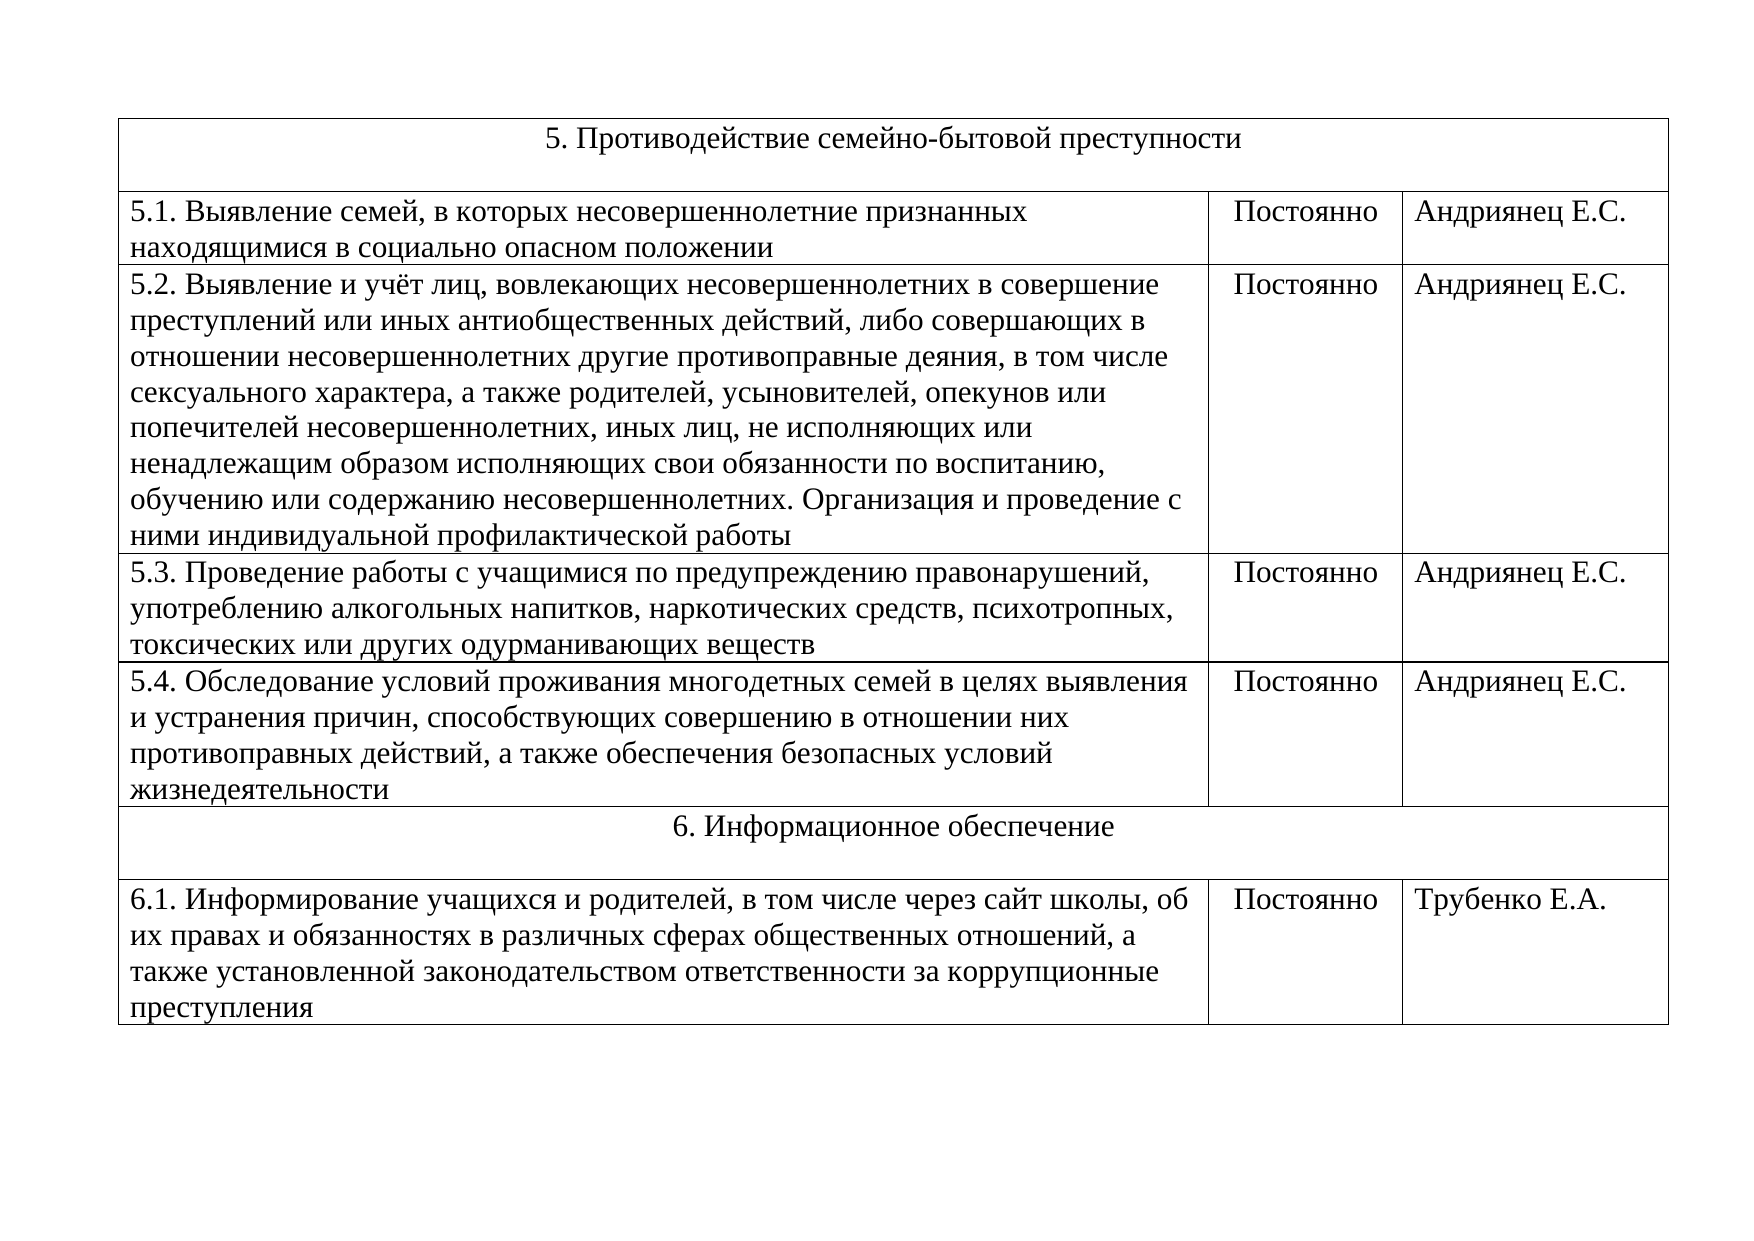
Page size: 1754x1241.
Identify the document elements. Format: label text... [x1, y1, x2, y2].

table_cell Постоянно [1209, 880, 1402, 1024]
table_cell 5.1. Выявление семей, в которых несовершеннолетние признанных находящимися в социально опасном положении [119, 192, 1208, 264]
table_cell 5.3. Проведение работы с учащимися по предупреждению правонарушений, употреблению алкогольных напитков, наркотических средств, психотропных, токсических или других одурманивающих веществ [119, 554, 1208, 661]
table_cell Андриянец Е.С. [1403, 663, 1668, 806]
table_cell 5. Противодействие семейно-бытовой преступности [119, 119, 1668, 191]
table_cell Постоянно [1209, 265, 1402, 552]
table_cell Постоянно [1209, 554, 1402, 661]
table_cell Постоянно [1209, 192, 1402, 264]
table_cell Андриянец Е.С. [1403, 265, 1668, 552]
table_cell 5.4. Обследование условий проживания многодетных семей в целях выявления и устранения причин, способствующих совершению в отношении них противоправных действий, а также обеспечения безопасных условий жизнедеятельности [119, 663, 1208, 806]
table_cell Трубенко Е.А. [1403, 880, 1668, 1024]
table_cell Андриянец Е.С. [1403, 554, 1668, 661]
table_cell Постоянно [1209, 663, 1402, 806]
table_cell 6. Информационное обеспечение [119, 807, 1668, 879]
table_cell 5.2. Выявление и учёт лиц, вовлекающих несовершеннолетних в совершение преступлений или иных антиобщественных действий, либо совершающих в отношении несовершеннолетних другие противоправные деяния, в том числе сексуального характера, а также родителей, усыновителей, опекунов или попечителей несовершеннолетних, иных лиц, не исполняющих или ненадлежащим образом исполняющих свои обязанности по воспитанию, обучению или содержанию несовершеннолетних. Организация и проведение с ними индивидуальной профилактической работы [119, 265, 1208, 552]
table_cell 6.1. Информирование учащихся и родителей, в том числе через сайт школы, об их правах и обязанностях в различных сферах общественных отношений, а также установленной законодательством ответственности за коррупционные преступления [119, 880, 1208, 1024]
table_cell Андриянец Е.С. [1403, 192, 1668, 264]
